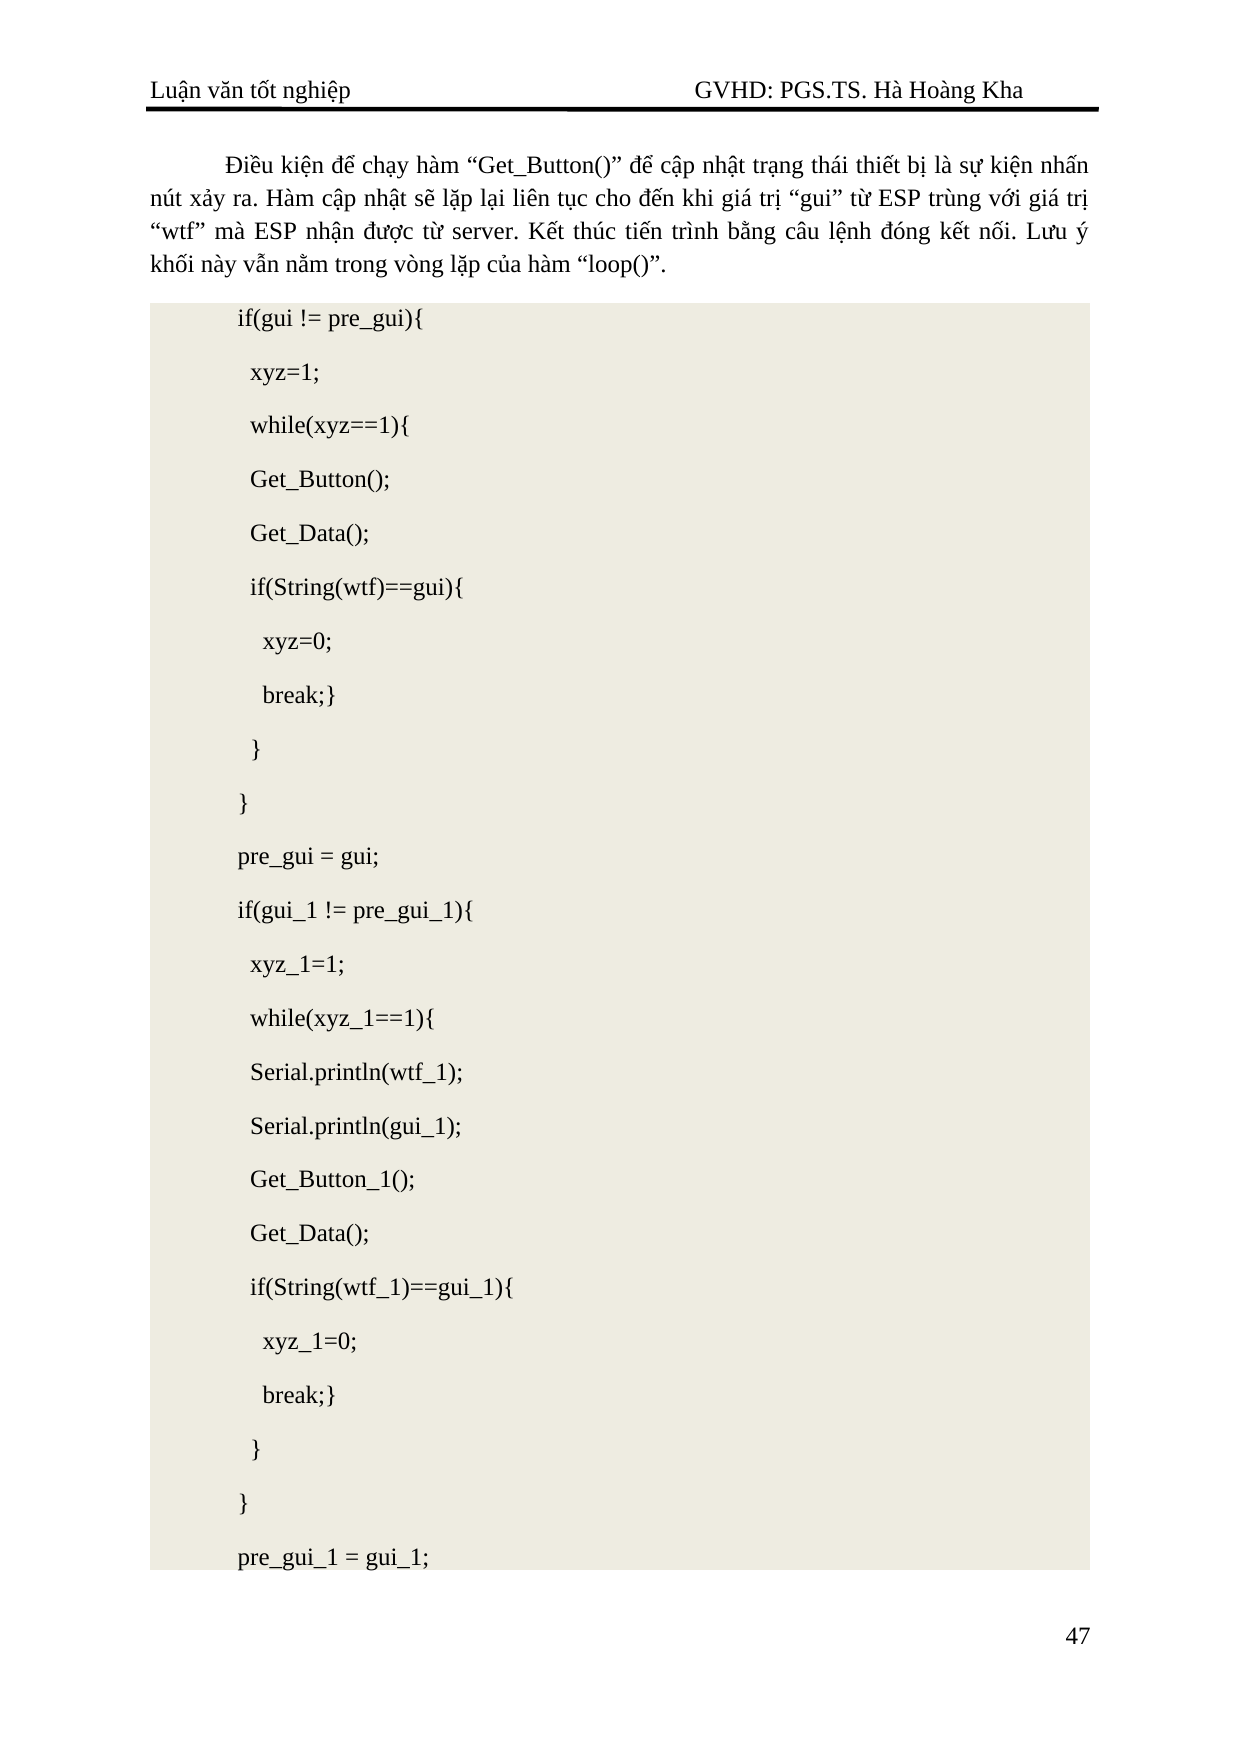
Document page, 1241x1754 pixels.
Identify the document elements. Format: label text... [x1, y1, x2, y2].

text if(gui != pre_gui){ [150, 303, 1090, 332]
text Serial.println(gui_1); [150, 1111, 1090, 1139]
text pre_gui_1 = gui_1; [150, 1542, 1090, 1570]
text xyz=0; [150, 626, 1090, 655]
text } [150, 1488, 1090, 1516]
text break;} [150, 1380, 1090, 1409]
text while(xyz_1==1){ [150, 1003, 1090, 1032]
text while(xyz==1){ [150, 411, 1090, 439]
text if(String(wtf)==gui){ [150, 572, 1090, 601]
text Serial.println(wtf_1); [150, 1057, 1090, 1086]
text Get_Data(); [150, 518, 1090, 547]
text Get_Button_1(); [150, 1164, 1090, 1193]
text Get_Data(); [150, 1218, 1090, 1247]
text if(String(wtf_1)==gui_1){ [150, 1272, 1090, 1301]
text } [150, 734, 1090, 762]
text xyz_1=0; [150, 1326, 1090, 1355]
text Get_Button(); [150, 464, 1090, 493]
text } [150, 1434, 1090, 1463]
text xyz=1; [150, 357, 1090, 386]
text if(gui_1 != pre_gui_1){ [150, 895, 1090, 924]
text break;} [150, 680, 1090, 709]
text } [150, 788, 1090, 816]
text pre_gui = gui; [150, 841, 1090, 870]
text Điều kiện để chạy hàm “Get_Button()” để cập nhật trạng thái thiết bị là sự kiện nhấn nút xảy ra. Hàm cập nhật sẽ lặp lại liên tục cho đến khi giá trị “gui” từ ESP trùng với giá trị “wtf” mà ESP nhận được từ server. Kết thúc tiến trình bằng câu lệnh đóng kết nối. Lưu ý khối này vẫn nằm trong vòng lặp của hàm “loop()”. [150, 150, 1090, 278]
text xyz_1=1; [150, 949, 1090, 978]
